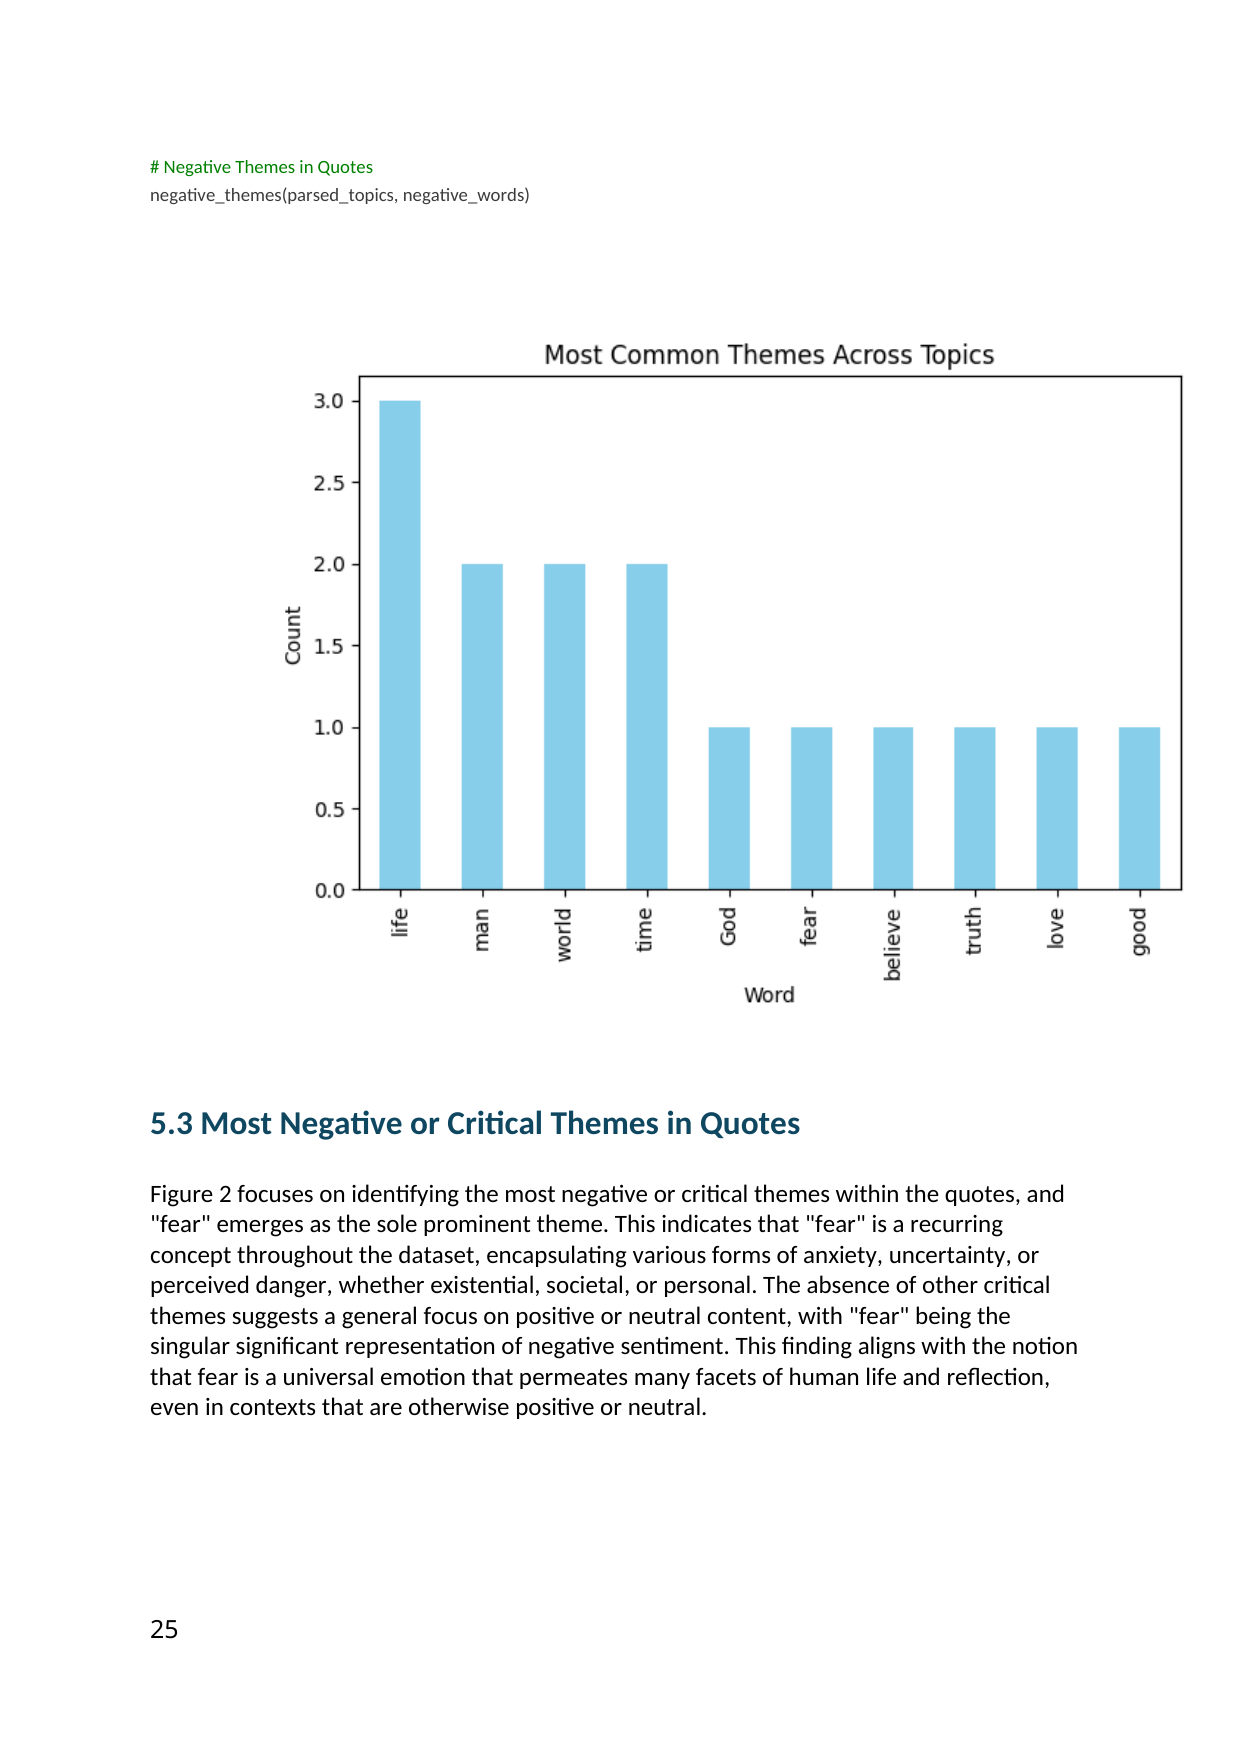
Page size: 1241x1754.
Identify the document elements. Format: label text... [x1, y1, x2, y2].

text negative_themes(parsed_topics, negative_words) [150, 178, 1090, 206]
text # Negative Themes in Quotes [150, 150, 1090, 178]
text Figure 2 focuses on identifying the most negative or critical themes within the quotes, and "fear" emerges as the sole prominent theme. This indicates that "fear" is a recurring concept throughout the dataset, encapsulating various forms of anxiety, uncertainty, or perceived danger, whether existential, societal, or personal. The absence of other critical themes suggests a general focus on positive or neutral content, with "fear" being the singular significant representation of negative sentiment. This finding aligns with the notion that fear is a universal emotion that permeates many facets of human life and reflection, even in contexts that are otherwise positive or neutral. [150, 1178, 1090, 1422]
subtitle 5.3 Most Negative or Critical Themes in Quotes [150, 1102, 1090, 1143]
picture [262, 323, 1203, 1029]
